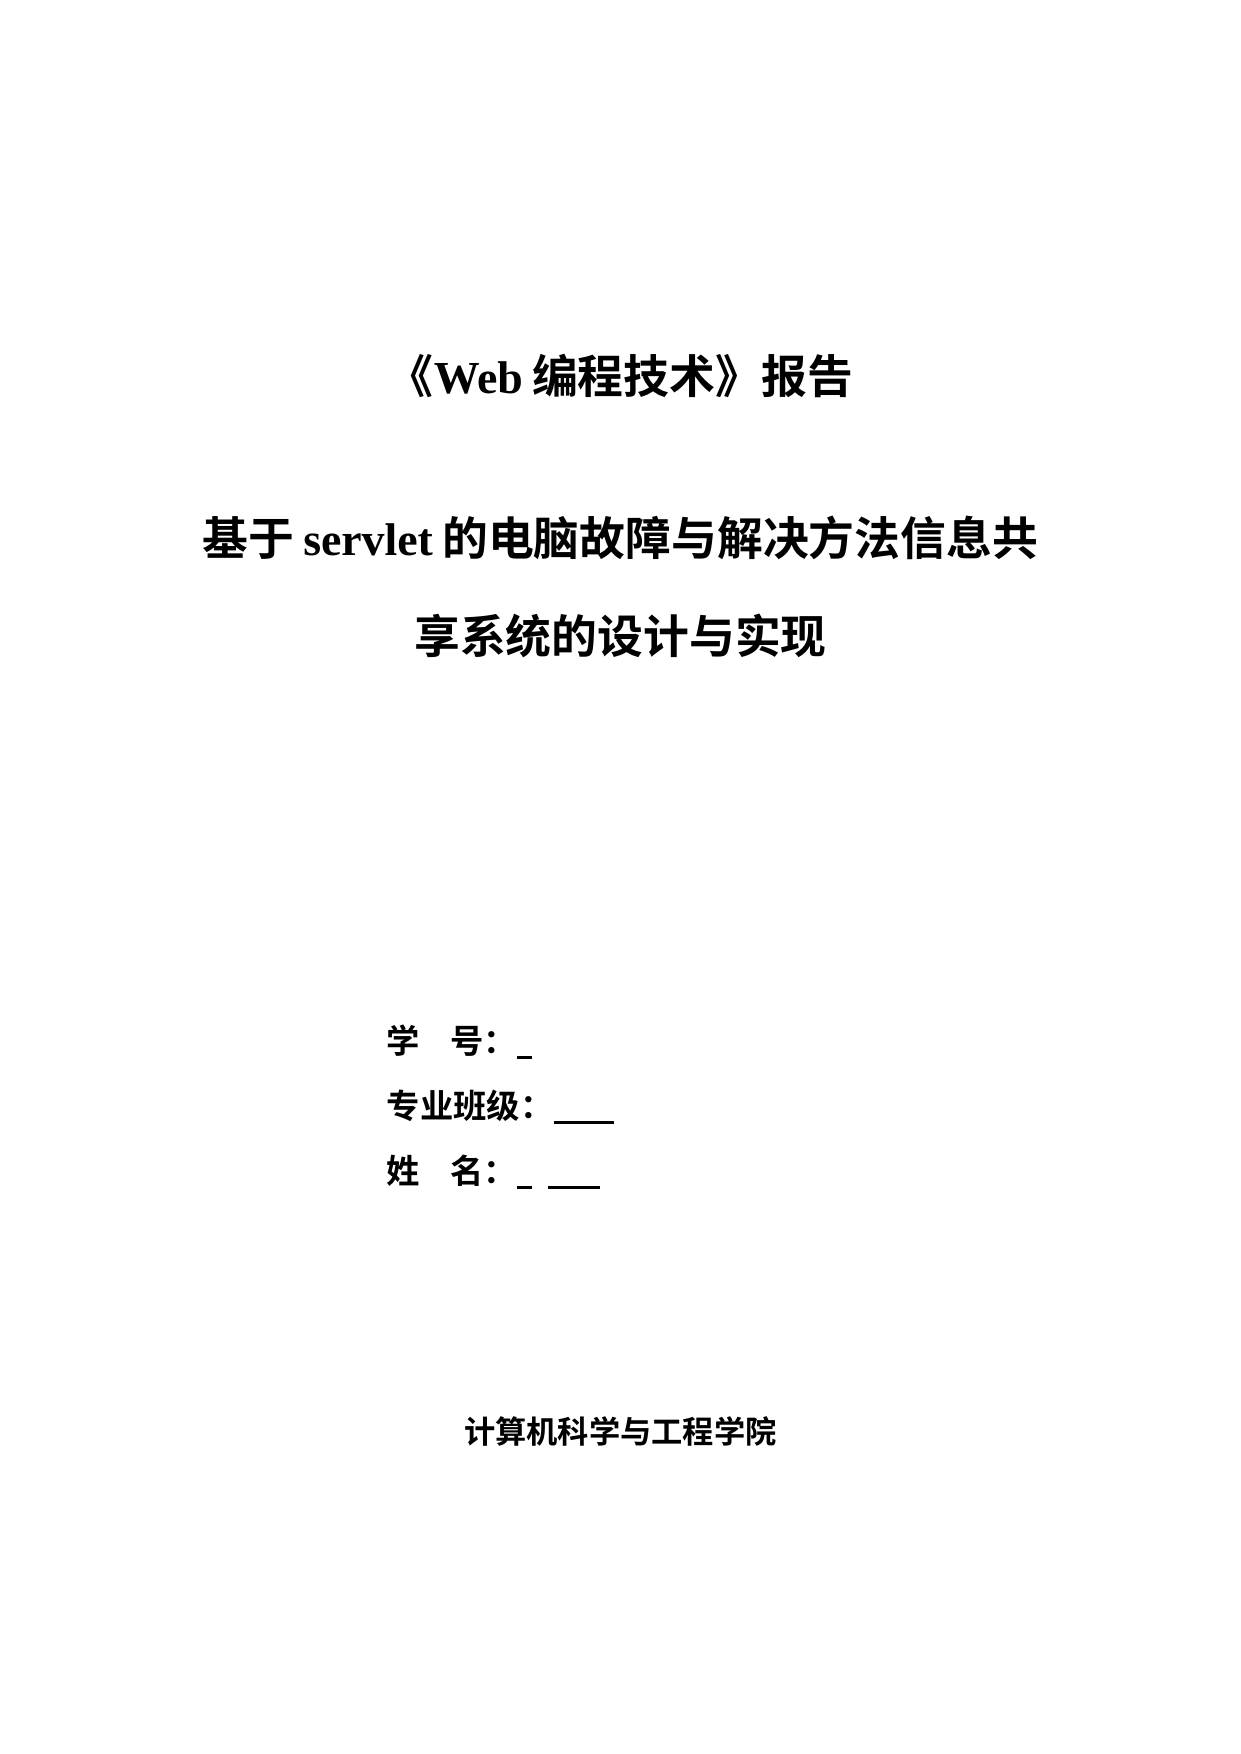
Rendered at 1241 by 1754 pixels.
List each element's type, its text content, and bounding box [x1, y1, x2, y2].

text 姓 名： [187, 1137, 1053, 1202]
text 学 号： [187, 1007, 1053, 1072]
text 计算机科学与工程学院 [187, 1397, 1053, 1462]
text 《Web编程技术》报告 [187, 324, 1053, 422]
text 基于servlet的电脑故障与解决方法信息共享系统的设计与实现 [187, 487, 1053, 682]
text 专业班级： [187, 1072, 1053, 1137]
